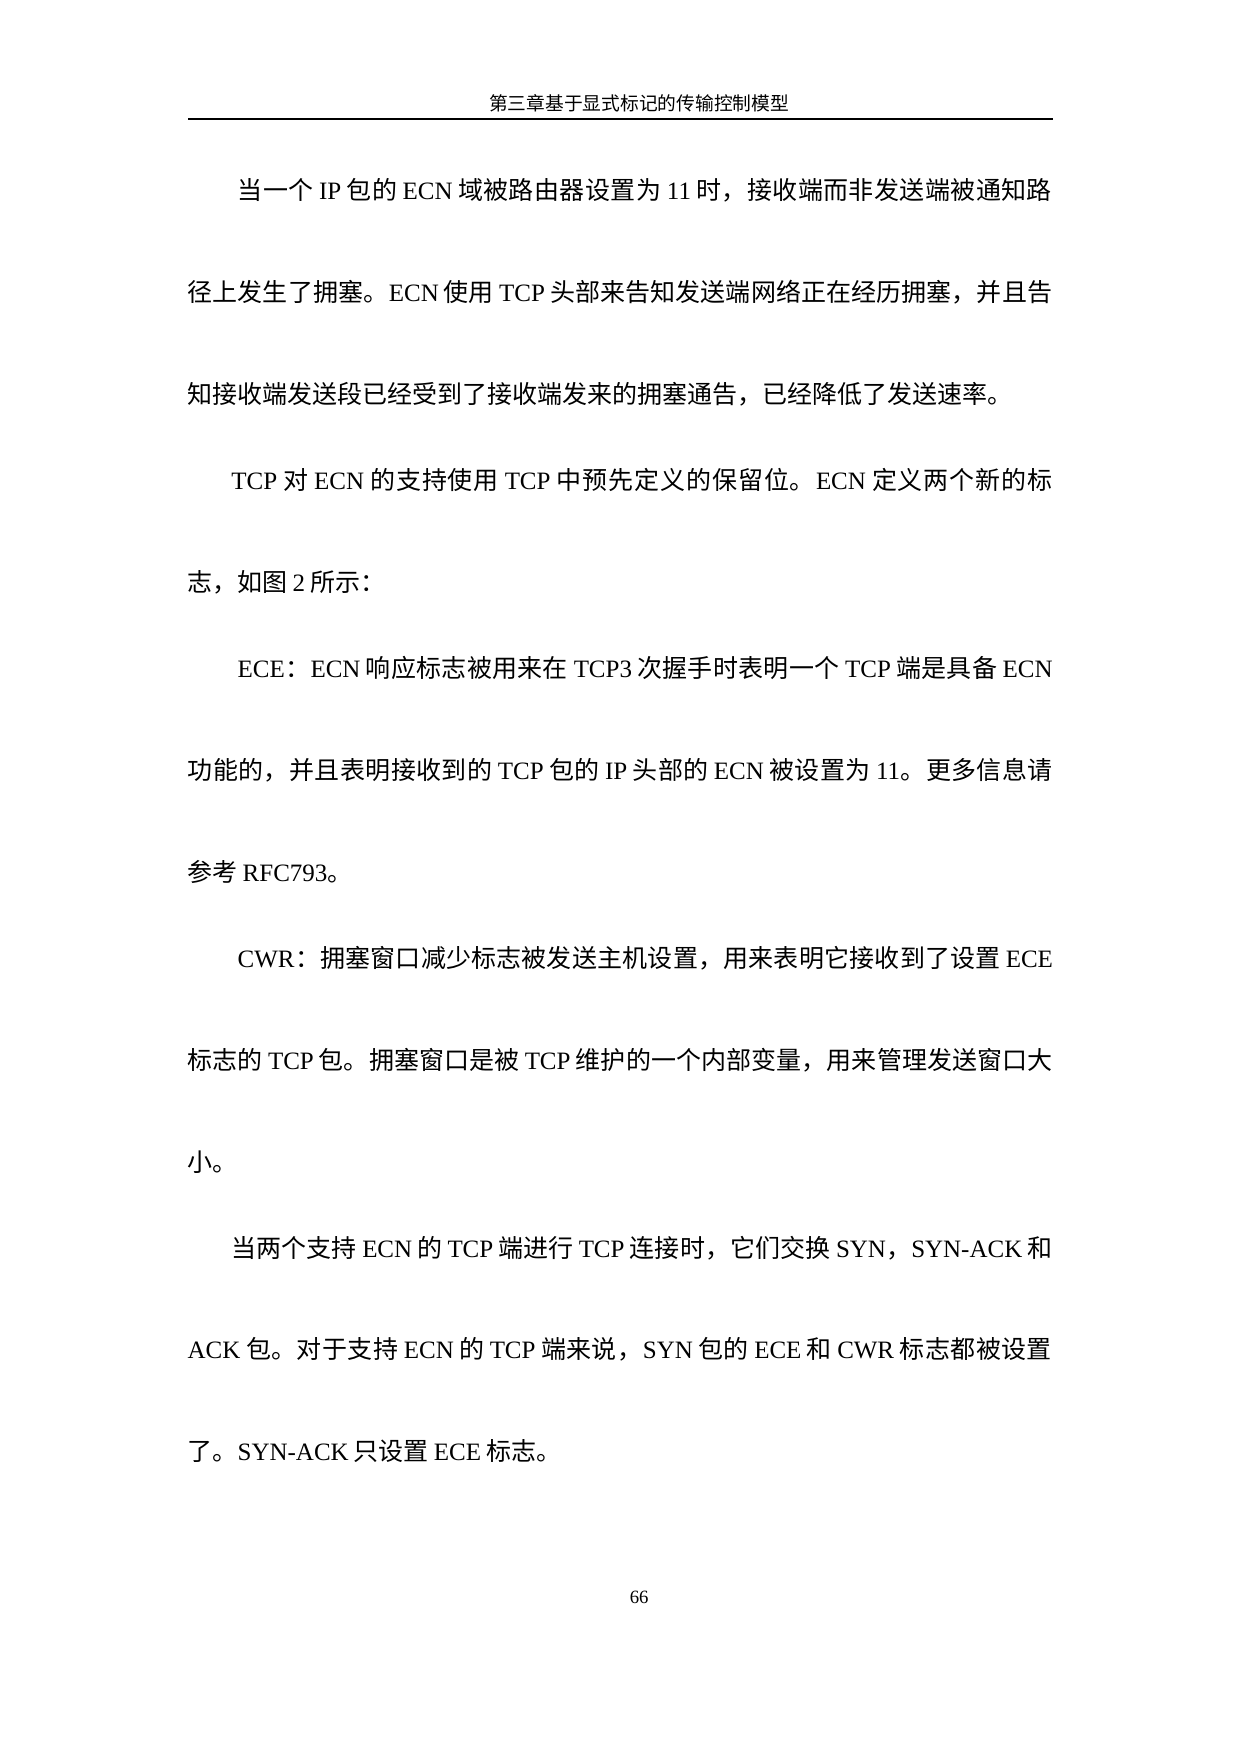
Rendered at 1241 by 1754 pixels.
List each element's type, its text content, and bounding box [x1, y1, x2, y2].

text ECE：ECN响应标志被用来在TCP3次握手时表明一个TCP端是具备ECN功能的，并且表明接收到的TCP包的IP头部的ECN被设置为11。更多信息请参考RFC793。 [187, 633, 1053, 904]
text CWR：拥塞窗口减少标志被发送主机设置，用来表明它接收到了设置ECE标志的TCP包。拥塞窗口是被TCP维护的一个内部变量，用来管理发送窗口大小。 [187, 922, 1053, 1194]
text TCP对ECN的支持使用TCP中预先定义的保留位。ECN定义两个新的标志，如图2所示： [187, 445, 1053, 614]
text 当一个IP包的ECN域被路由器设置为11时，接收端而非发送端被通知路径上发生了拥塞。ECN使用TCP头部来告知发送端网络正在经历拥塞，并且告知接收端发送段已经受到了接收端发来的拥塞通告，已经降低了发送速率。 [187, 155, 1053, 427]
text 当两个支持ECN的TCP端进行TCP连接时，它们交换SYN，SYN-ACK和ACK包。对于支持ECN的TCP端来说，SYN包的ECE和CWR标志都被设置了。SYN-ACK只设置ECE标志。 [187, 1212, 1053, 1484]
